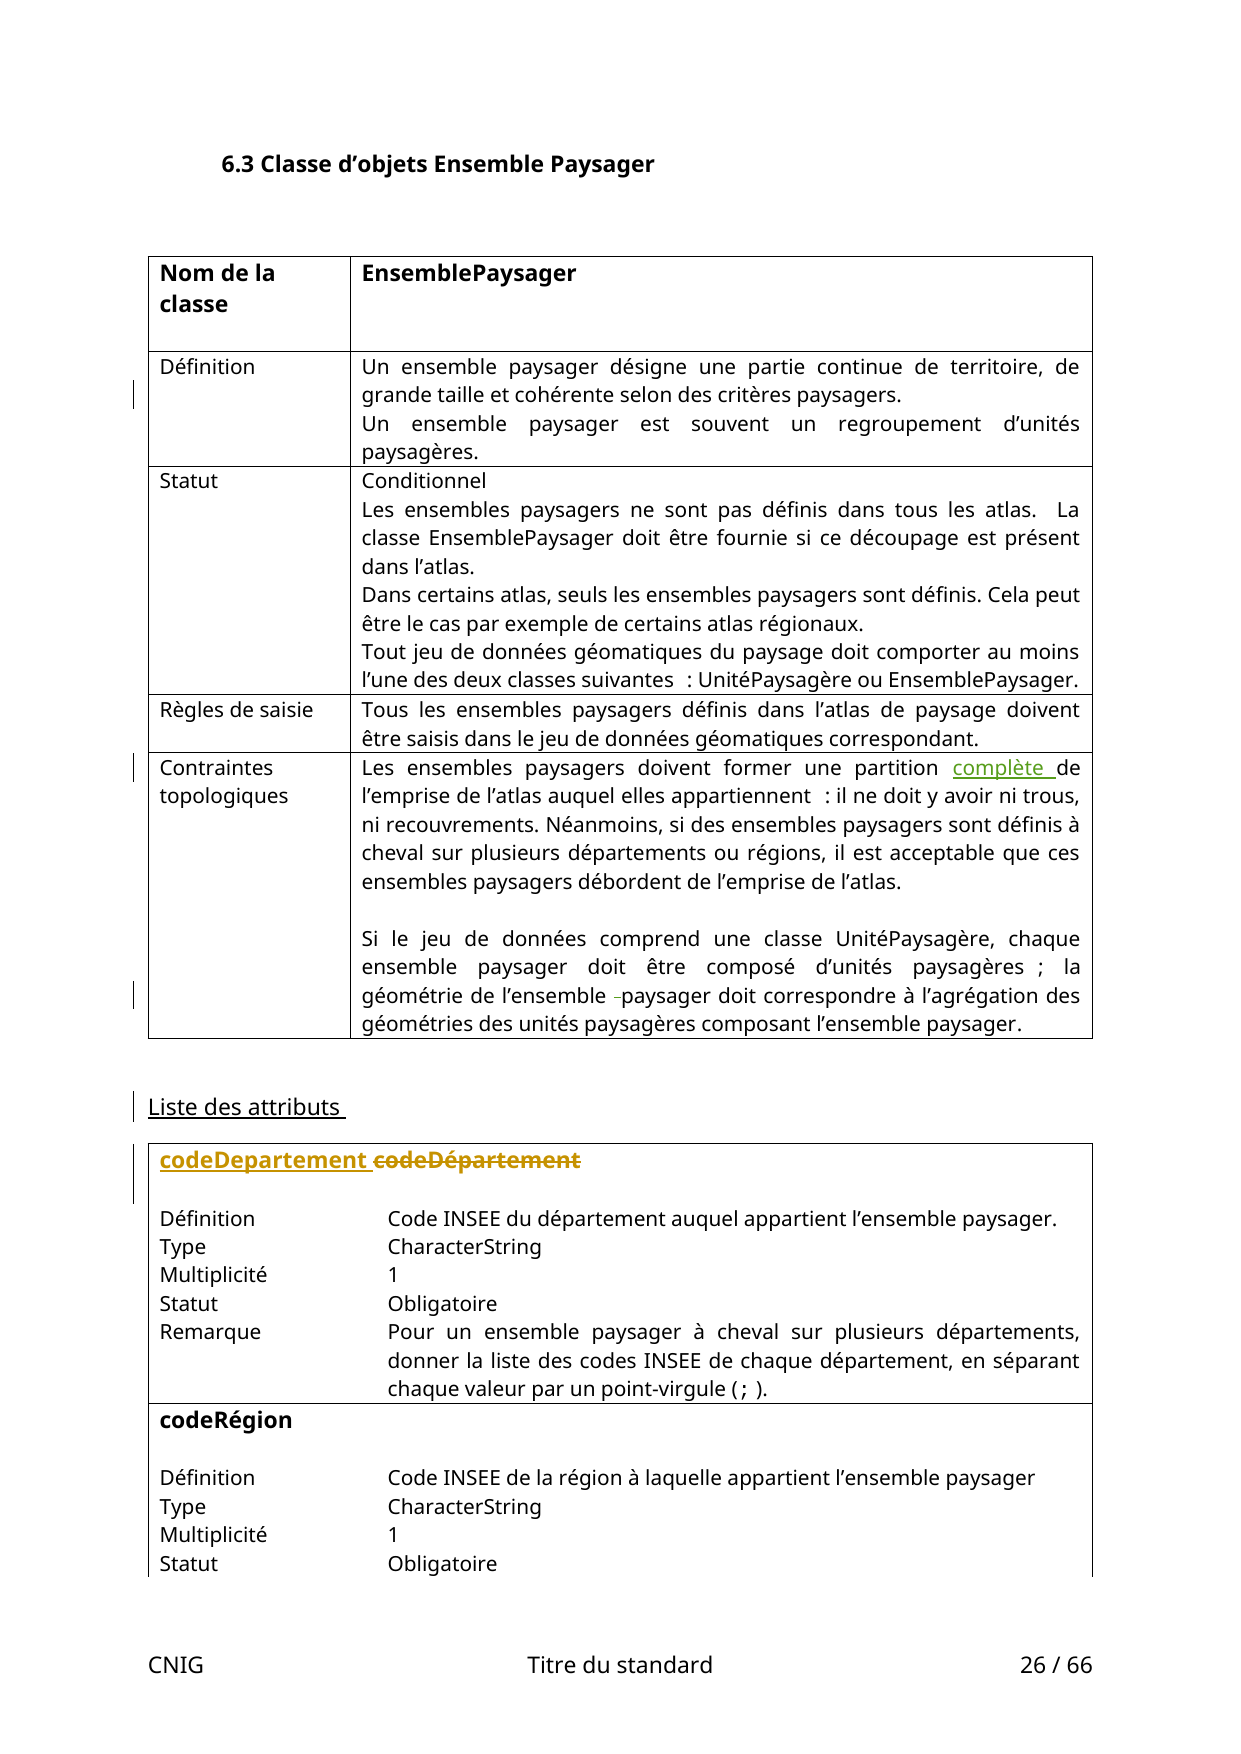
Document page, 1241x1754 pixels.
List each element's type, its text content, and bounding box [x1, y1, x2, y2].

table_cell Définition [149, 1464, 376, 1492]
text Liste des attributs [148, 1091, 1093, 1122]
table_cell CharacterString [376, 1232, 1092, 1261]
table_cell Statut [149, 1289, 376, 1317]
table_cell Type [149, 1232, 376, 1261]
table_cell Les ensembles paysagers doivent former une partition de l’emprise de l’atlas auquel elles appartiennent : il ne doit y avoir ni trous, ni recouvrements. Néanmoins, si des ensembles paysagers sont définis à cheval sur plusieurs départements ou régions, il est acceptable que ces ensembles paysagers débordent de l’emprise de l’atlas. Si le jeu de données comprend une classe UnitéPaysagère, chaque ensemble paysager doit être composé d’unités paysagères ; la géométrie de l’ensemble paysager doit correspondre à l’agrégation des géométries des unités paysagères composant l’ensemble paysager. [351, 753, 1092, 1038]
table_cell Obligatoire [376, 1289, 1092, 1317]
table_cell Définition [149, 352, 350, 466]
table_cell Un ensemble paysager désigne une partie continue de territoire, de grande taille et cohérente selon des critères paysagers. Un ensemble paysager est souvent un regroupement d’unités paysagères. [351, 352, 1092, 466]
table_cell codeRégion [149, 1404, 1092, 1463]
table_cell 1 [376, 1520, 1092, 1549]
table_cell Tous les ensembles paysagers définis dans l’atlas de paysage doivent être saisis dans le jeu de données géomatiques correspondant. [351, 695, 1092, 752]
table_cell Statut [149, 467, 350, 694]
table_cell Code INSEE du département auquel appartient l’ensemble paysager. [376, 1204, 1092, 1232]
table_cell Obligatoire [376, 1549, 1092, 1577]
table_cell Code INSEE de la région à laquelle appartient l’ensemble paysager [376, 1464, 1092, 1492]
table_cell CharacterString [376, 1492, 1092, 1520]
table_cell Pour un ensemble paysager à cheval sur plusieurs départements, donner la liste des codes INSEE de chaque département, en séparant chaque valeur par un point-virgule (; ). [376, 1318, 1092, 1403]
table_cell Remarque [149, 1318, 376, 1403]
table_cell Multiplicité [149, 1261, 376, 1289]
table_cell Règles de saisie [149, 695, 350, 752]
table_cell Statut [149, 1549, 376, 1577]
table_cell Multiplicité [149, 1520, 376, 1549]
table_header Nom de la classe [149, 257, 350, 351]
table_cell 1 [376, 1261, 1092, 1289]
table_cell Contraintes topologiques [149, 753, 350, 1038]
table_cell Définition [149, 1204, 376, 1232]
table_header [149, 1144, 1092, 1204]
table_cell Type [149, 1492, 376, 1520]
table_header EnsemblePaysager [351, 257, 1092, 351]
table_cell Conditionnel Les ensembles paysagers ne sont pas définis dans tous les atlas. La classe EnsemblePaysager doit être fournie si ce découpage est présent dans l’atlas. Dans certains atlas, seuls les ensembles paysagers sont définis. Cela peut être le cas par exemple de certains atlas régionaux. Tout jeu de données géomatiques du paysage doit comporter au moins l’une des deux classes suivantes : UnitéPaysagère ou EnsemblePaysager. [351, 467, 1092, 694]
subtitle 6.3 Classe d’objets Ensemble Paysager [221, 148, 1093, 179]
